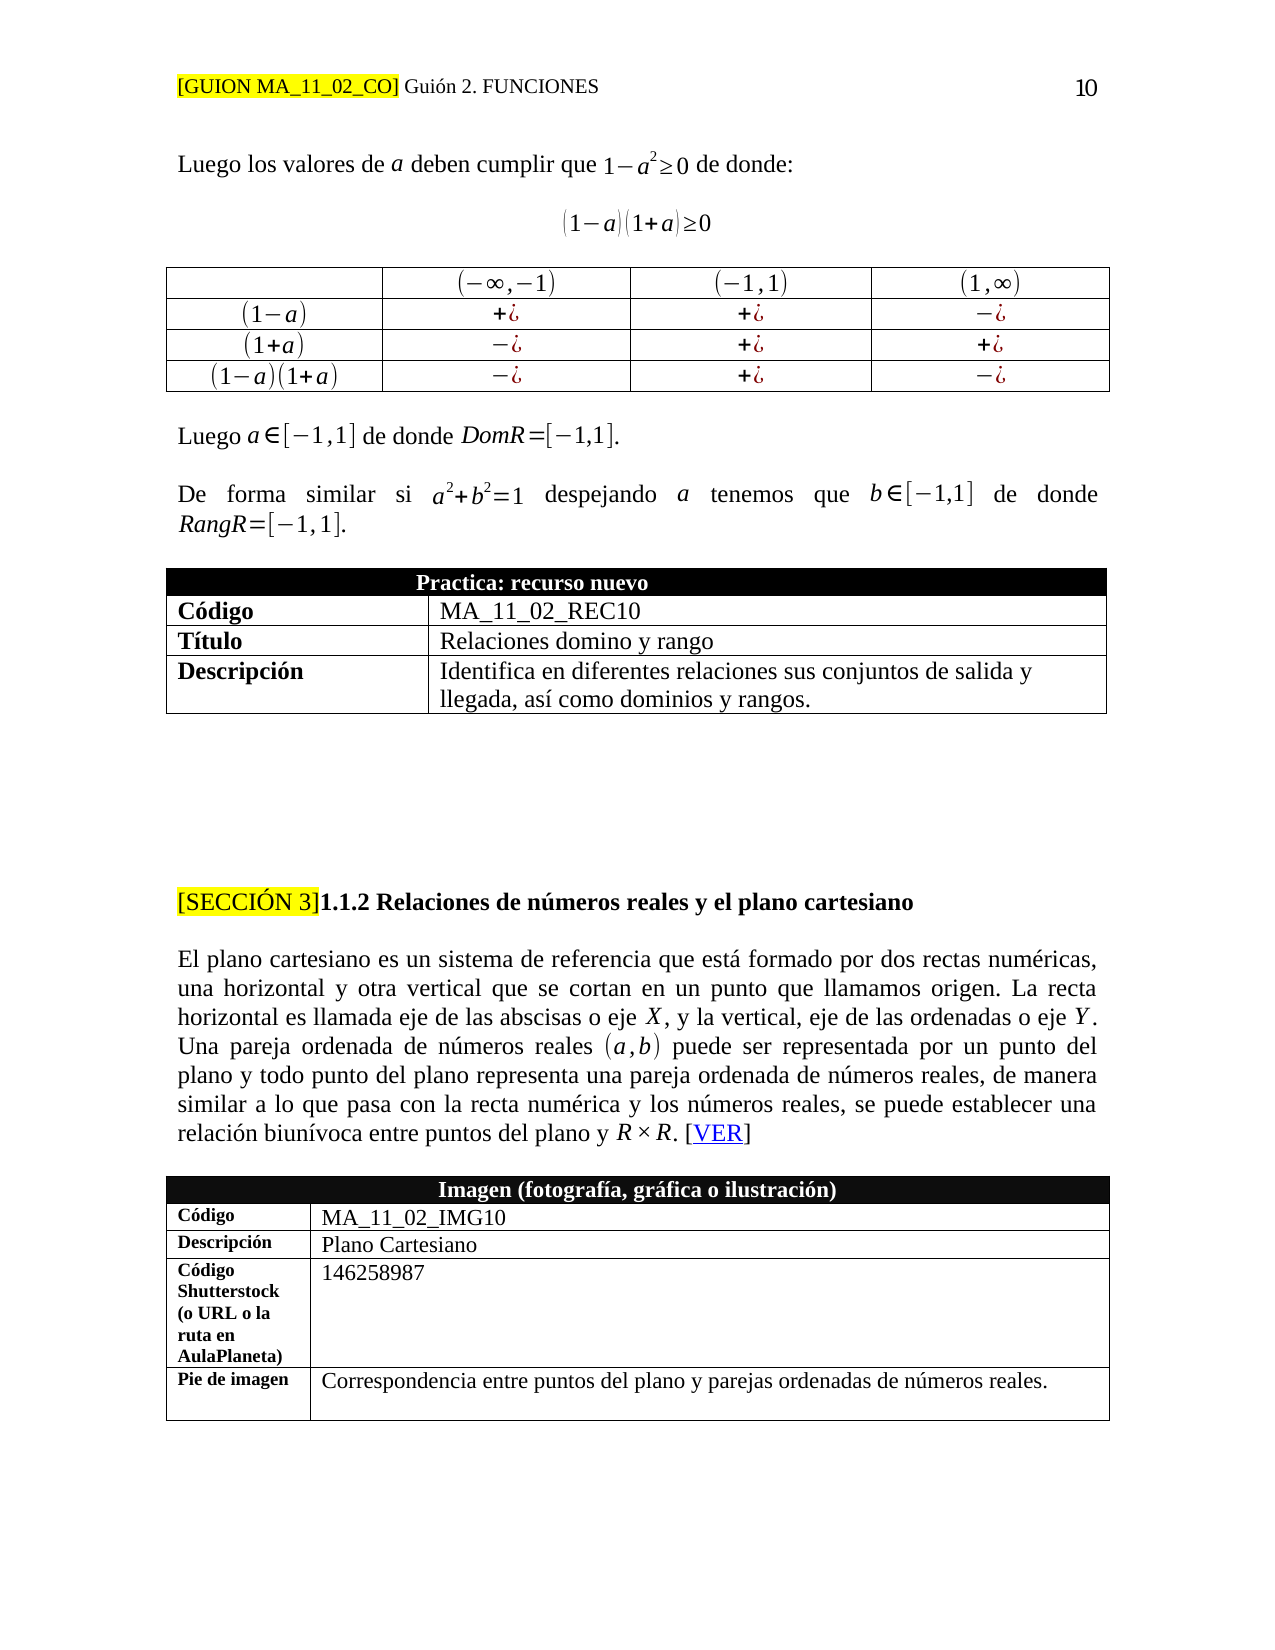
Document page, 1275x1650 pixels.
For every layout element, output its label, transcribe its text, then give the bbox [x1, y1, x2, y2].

table_cell Identifica en diferentes relaciones sus conjuntos de salida y llegada, así como dominios y rangos. [429, 656, 1106, 713]
table_cell 146258987 [311, 1259, 1109, 1367]
text El plano cartesiano es un sistema de referencia que está formado por dos rectas numéricas, una horizontal y otra vertical que se cortan en un punto que llamamos origen. La recta horizontal es llamada eje de las abscisas o eje , y la vertical, eje de las ordenadas o eje . Una pareja ordenada de números reales puede ser representada por un punto del plano y todo punto del plano representa una pareja ordenada de números reales, de manera similar a lo que pasa con la recta numérica y los números reales, se puede establecer una relación biunívoca entre puntos del plano y . [VER] [177, 944, 1098, 1147]
table_cell [872, 299, 1109, 329]
table_cell [383, 299, 630, 329]
text Luego de donde . [177, 421, 1098, 449]
table_cell Código Shutterstock (o URL o la ruta en AulaPlaneta) [167, 1259, 310, 1367]
table_cell Código [167, 1204, 310, 1230]
table_cell Correspondencia entre puntos del plano y parejas ordenadas de números reales. [311, 1368, 1109, 1420]
table_cell [631, 330, 871, 360]
table_cell [631, 299, 871, 329]
table_cell [631, 361, 871, 391]
table_cell [872, 330, 1109, 360]
table_header [167, 268, 382, 298]
table_cell Título [167, 626, 428, 655]
table_cell [383, 361, 630, 391]
table_cell MA_11_02_IMG10 [311, 1204, 1109, 1230]
table_cell Plano Cartesiano [311, 1231, 1109, 1258]
table_cell Código [167, 596, 428, 625]
table_cell [167, 330, 382, 360]
table_cell Relaciones domino y rango [429, 626, 1106, 655]
text De forma similar si despejando tenemos que de donde . [177, 478, 1098, 539]
text Luego los valores de deben cumplir que de donde: [177, 148, 1098, 179]
table_cell [167, 361, 382, 391]
table_header [872, 268, 1109, 298]
table_header [631, 268, 871, 298]
table_cell Descripción [167, 656, 428, 713]
table_cell Descripción [167, 1231, 310, 1258]
table_header Imagen (fotografía, gráfica o ilustración) [167, 1177, 1109, 1203]
table_cell MA_11_02_REC10 [429, 596, 1106, 625]
table_cell [872, 361, 1109, 391]
text [SECCIÓN 3]1.1.2 Relaciones de números reales y el plano cartesiano [319, 887, 1098, 916]
table_cell [383, 330, 630, 360]
table_header Practica: recurso nuevo Practica: recurso nuevo [167, 569, 1106, 595]
table_cell Pie de imagen [167, 1368, 310, 1420]
table_header [383, 268, 630, 298]
table_cell [167, 299, 382, 329]
